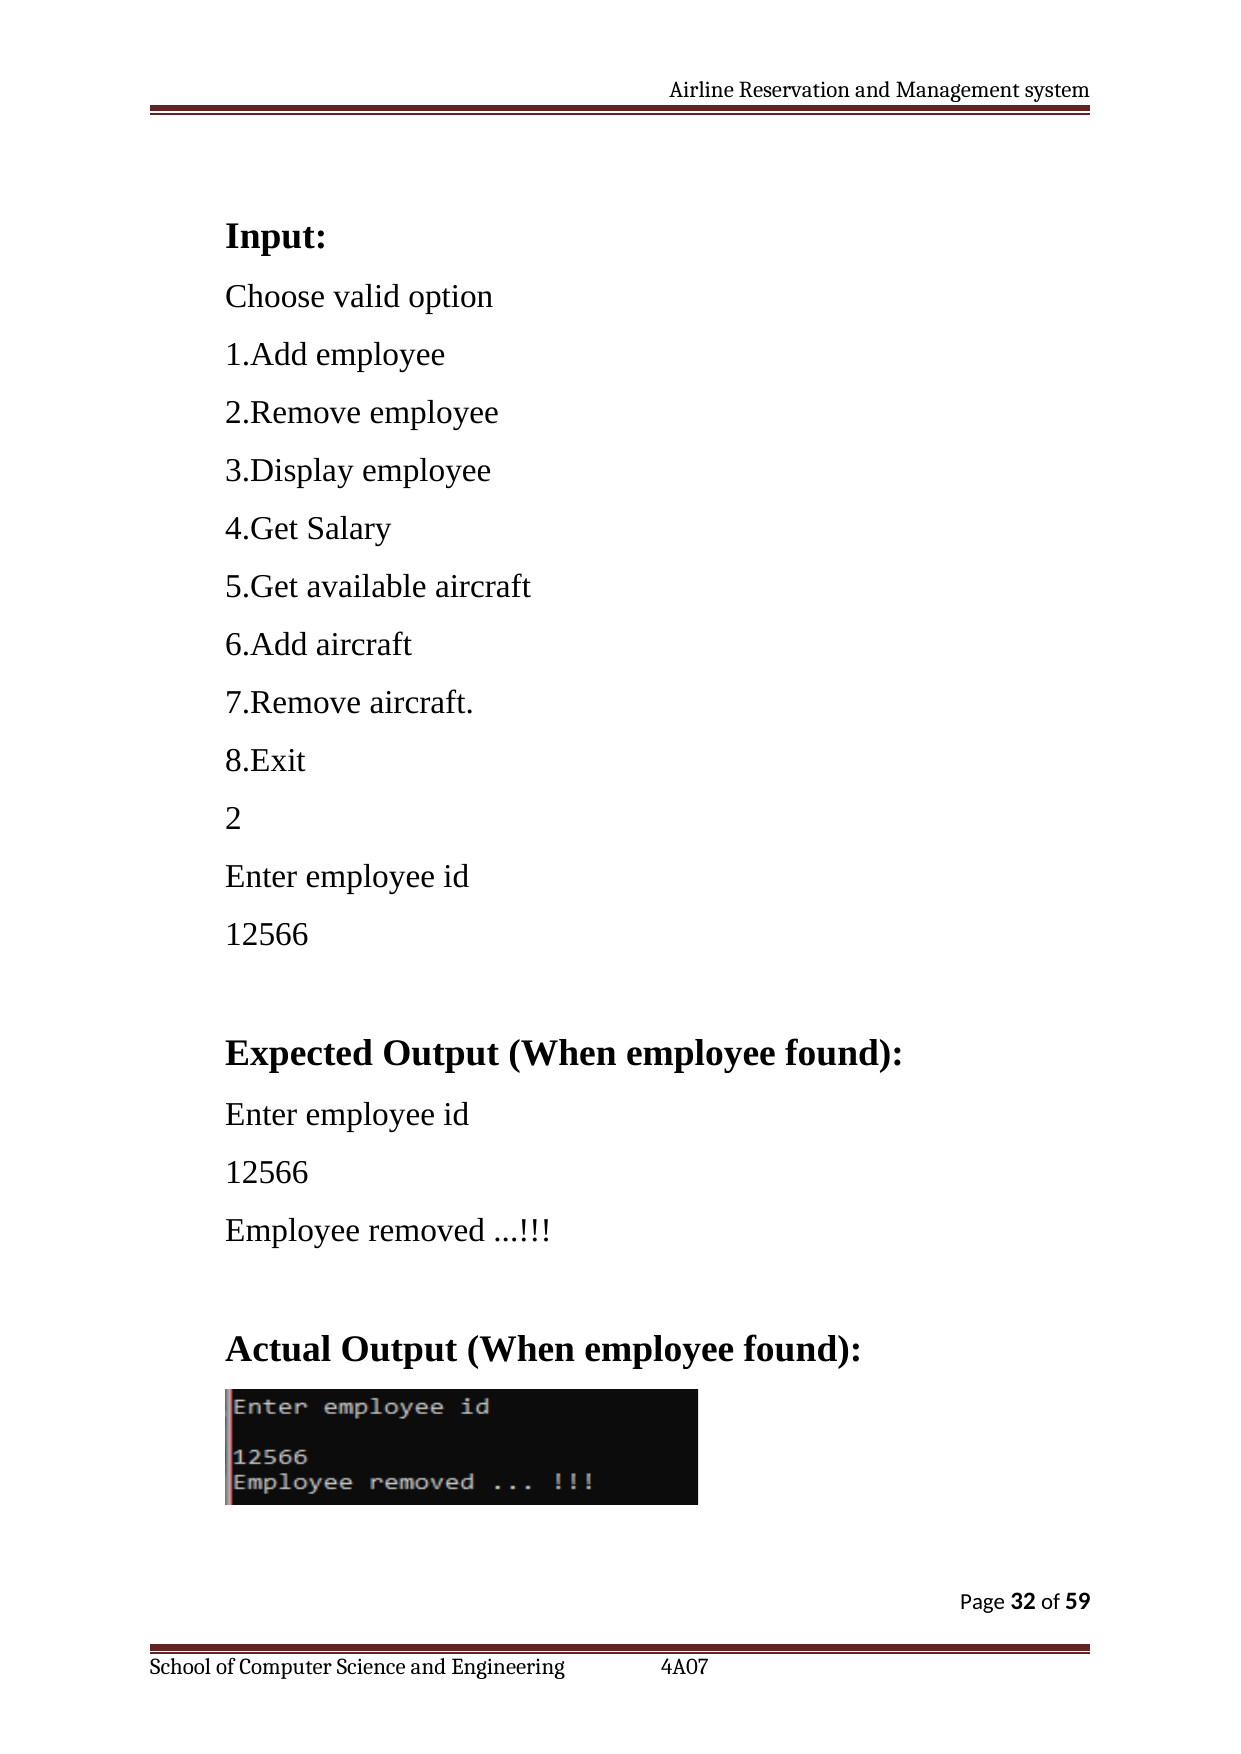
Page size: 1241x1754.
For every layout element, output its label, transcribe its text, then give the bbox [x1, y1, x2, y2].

text 5.Get available aircraft [225, 567, 1090, 605]
text 6.Add aircraft [225, 624, 1090, 663]
text 1.Add employee [225, 334, 1090, 373]
text 12566 [225, 1152, 1090, 1190]
text 2 [225, 799, 1090, 837]
text 7.Remove aircraft. [225, 683, 1090, 721]
text Actual Output (When employee found): [225, 1326, 1090, 1369]
picture [225, 1389, 699, 1505]
text Enter employee id [225, 1094, 1090, 1132]
text Employee removed ...!!! [225, 1210, 1090, 1248]
text 3.Display employee [225, 451, 1090, 489]
text 12566 [225, 915, 1090, 953]
text 4.Get Salary [225, 508, 1090, 547]
text Expected Output (When employee found): [225, 1031, 1090, 1074]
text 8.Exit [225, 741, 1090, 779]
text 2.Remove employee [225, 392, 1090, 431]
text Choose valid option [225, 276, 1090, 315]
text Enter employee id [225, 857, 1090, 895]
text Input: [225, 213, 1090, 256]
